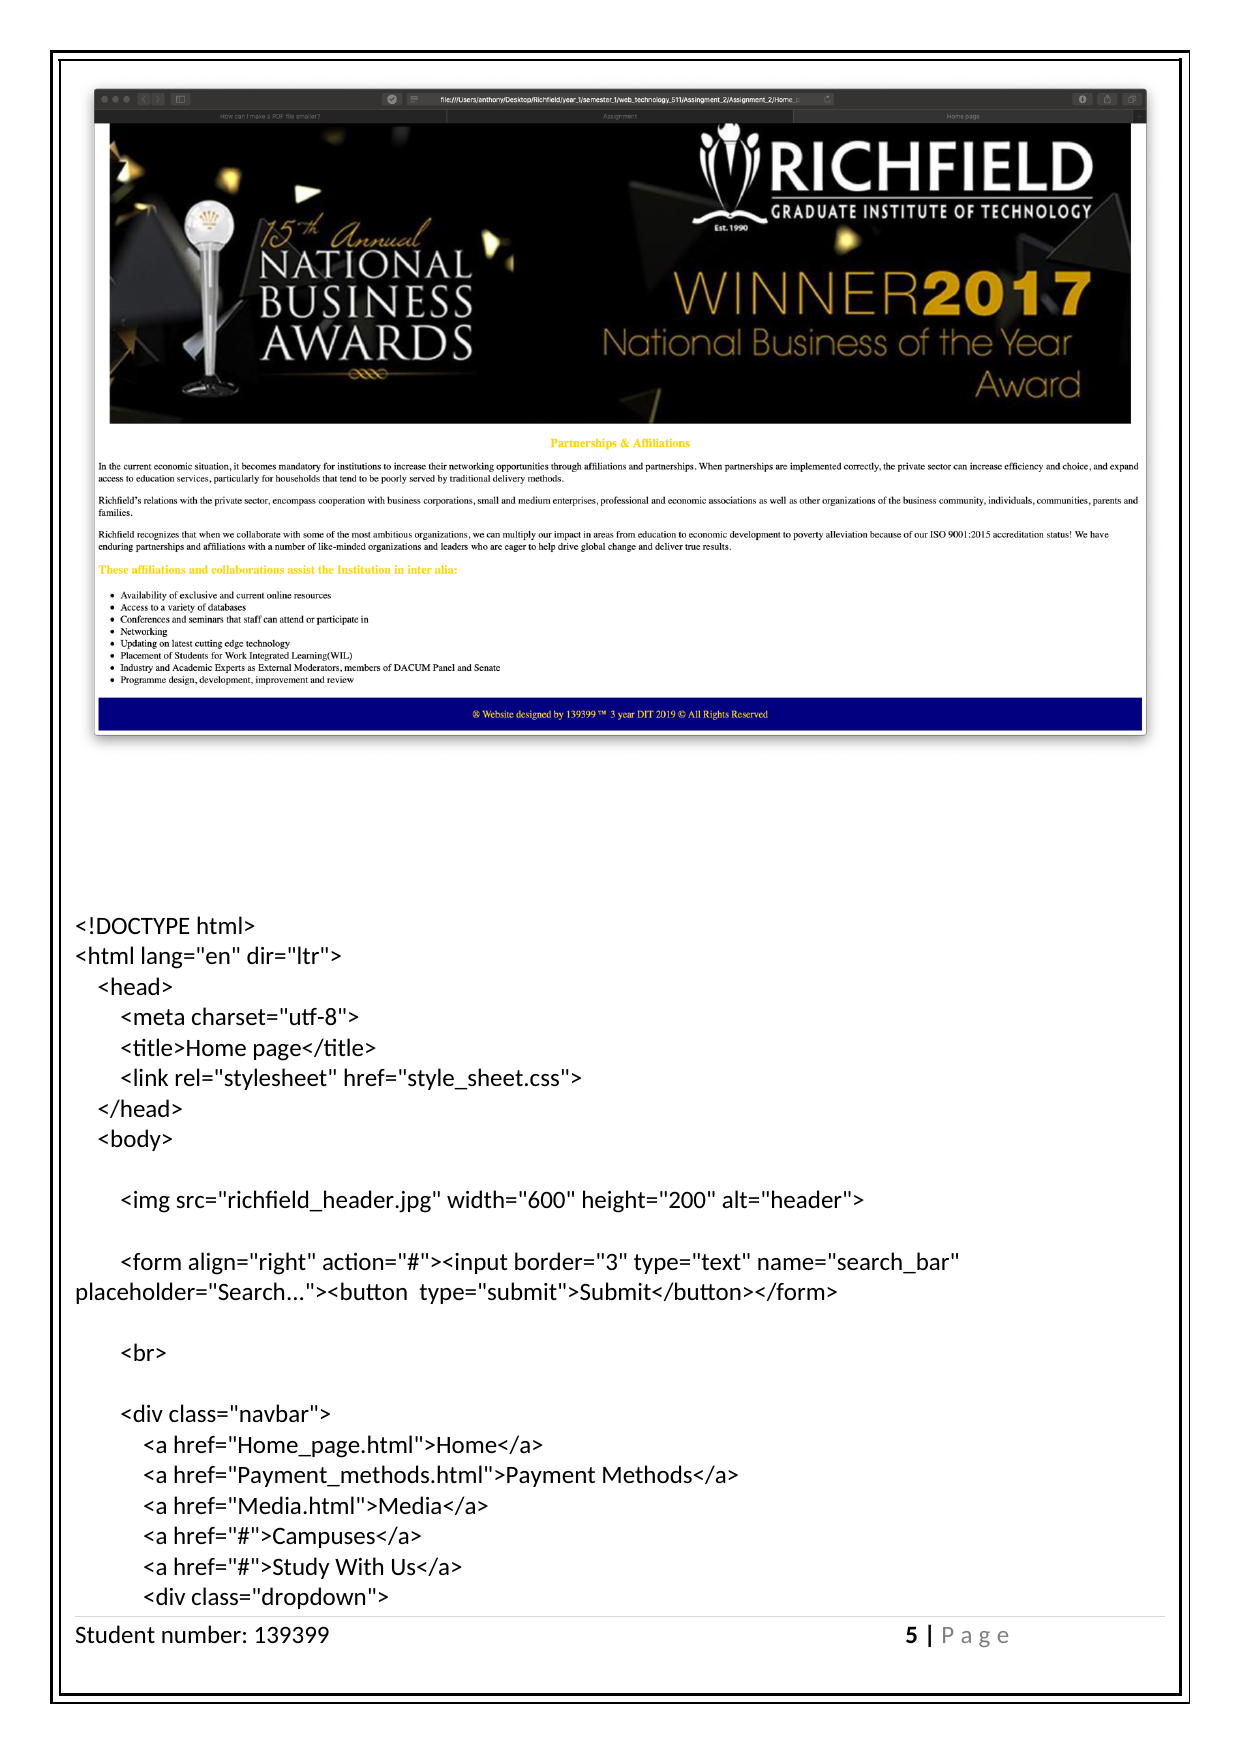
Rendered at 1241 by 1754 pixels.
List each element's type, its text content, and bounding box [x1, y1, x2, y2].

text <br> [75, 1337, 1165, 1368]
text <div class="dropdown"> [75, 1581, 1165, 1612]
text <a href="Home_page.html">Home</a> [75, 1429, 1165, 1459]
text <form align="right" action="#"><input border="3" type="text" name="search_bar" placeholder="Search..."><button type="submit">Submit</button></form> [75, 1246, 1165, 1307]
text <a href="#">Campuses</a> [75, 1520, 1165, 1551]
text <head> [75, 971, 1165, 1002]
text <a href="#">Study With Us</a> [75, 1551, 1165, 1581]
text <title>Home page</title> [75, 1032, 1165, 1063]
text <a href="Media.html">Media</a> [75, 1490, 1165, 1520]
text <img src="richfield_header.jpg" width="600" height="200" alt="header"> [75, 1185, 1165, 1215]
text <a href="Payment_methods.html">Payment Methods</a> [75, 1459, 1165, 1490]
text <div class="navbar"> [75, 1398, 1165, 1429]
text <link rel="stylesheet" href="style_sheet.css"> [75, 1063, 1165, 1093]
text <meta charset="utf-8"> [75, 1002, 1165, 1032]
picture [75, 75, 1165, 758]
text </head> [75, 1093, 1165, 1124]
text <body> [75, 1124, 1165, 1154]
text <!DOCTYPE html> [75, 910, 1165, 941]
text <html lang="en" dir="ltr"> [75, 941, 1165, 971]
